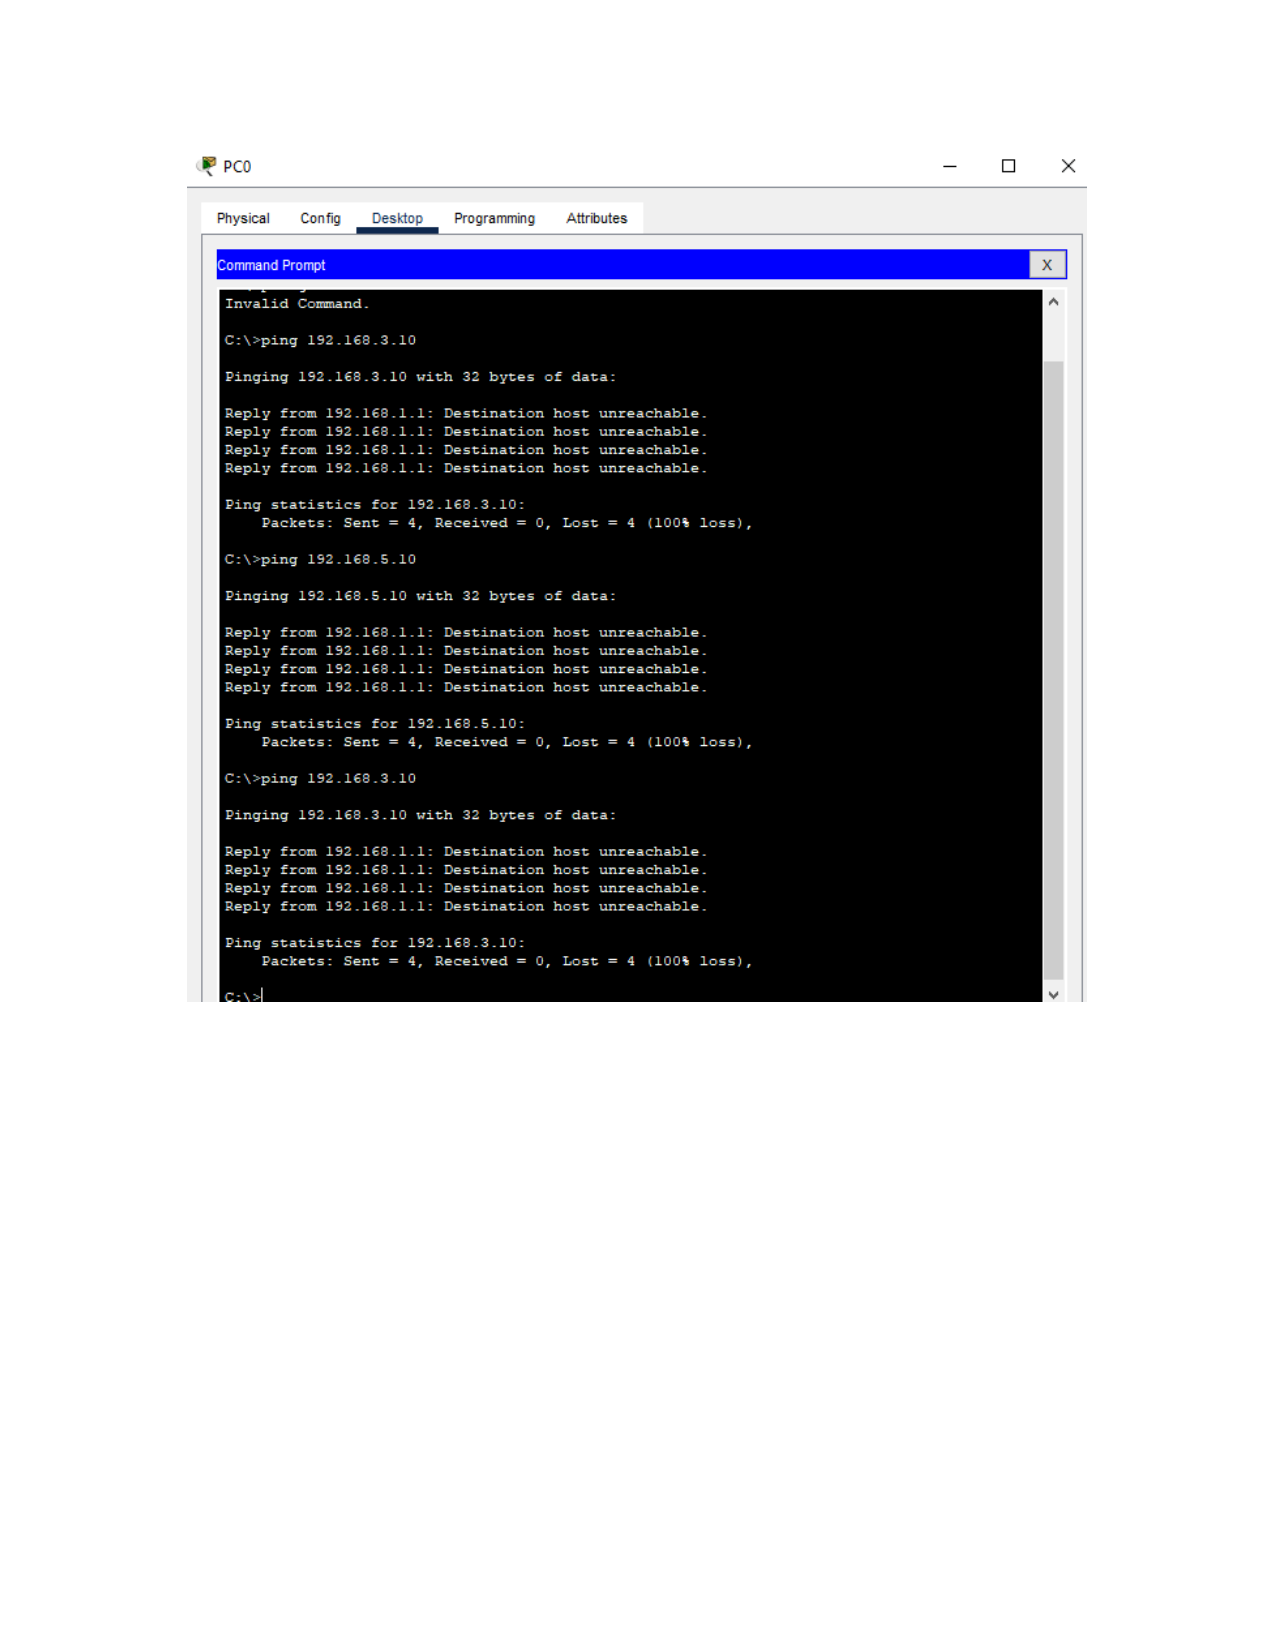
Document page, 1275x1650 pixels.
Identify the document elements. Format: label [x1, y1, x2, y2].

picture [187, 149, 1087, 1002]
